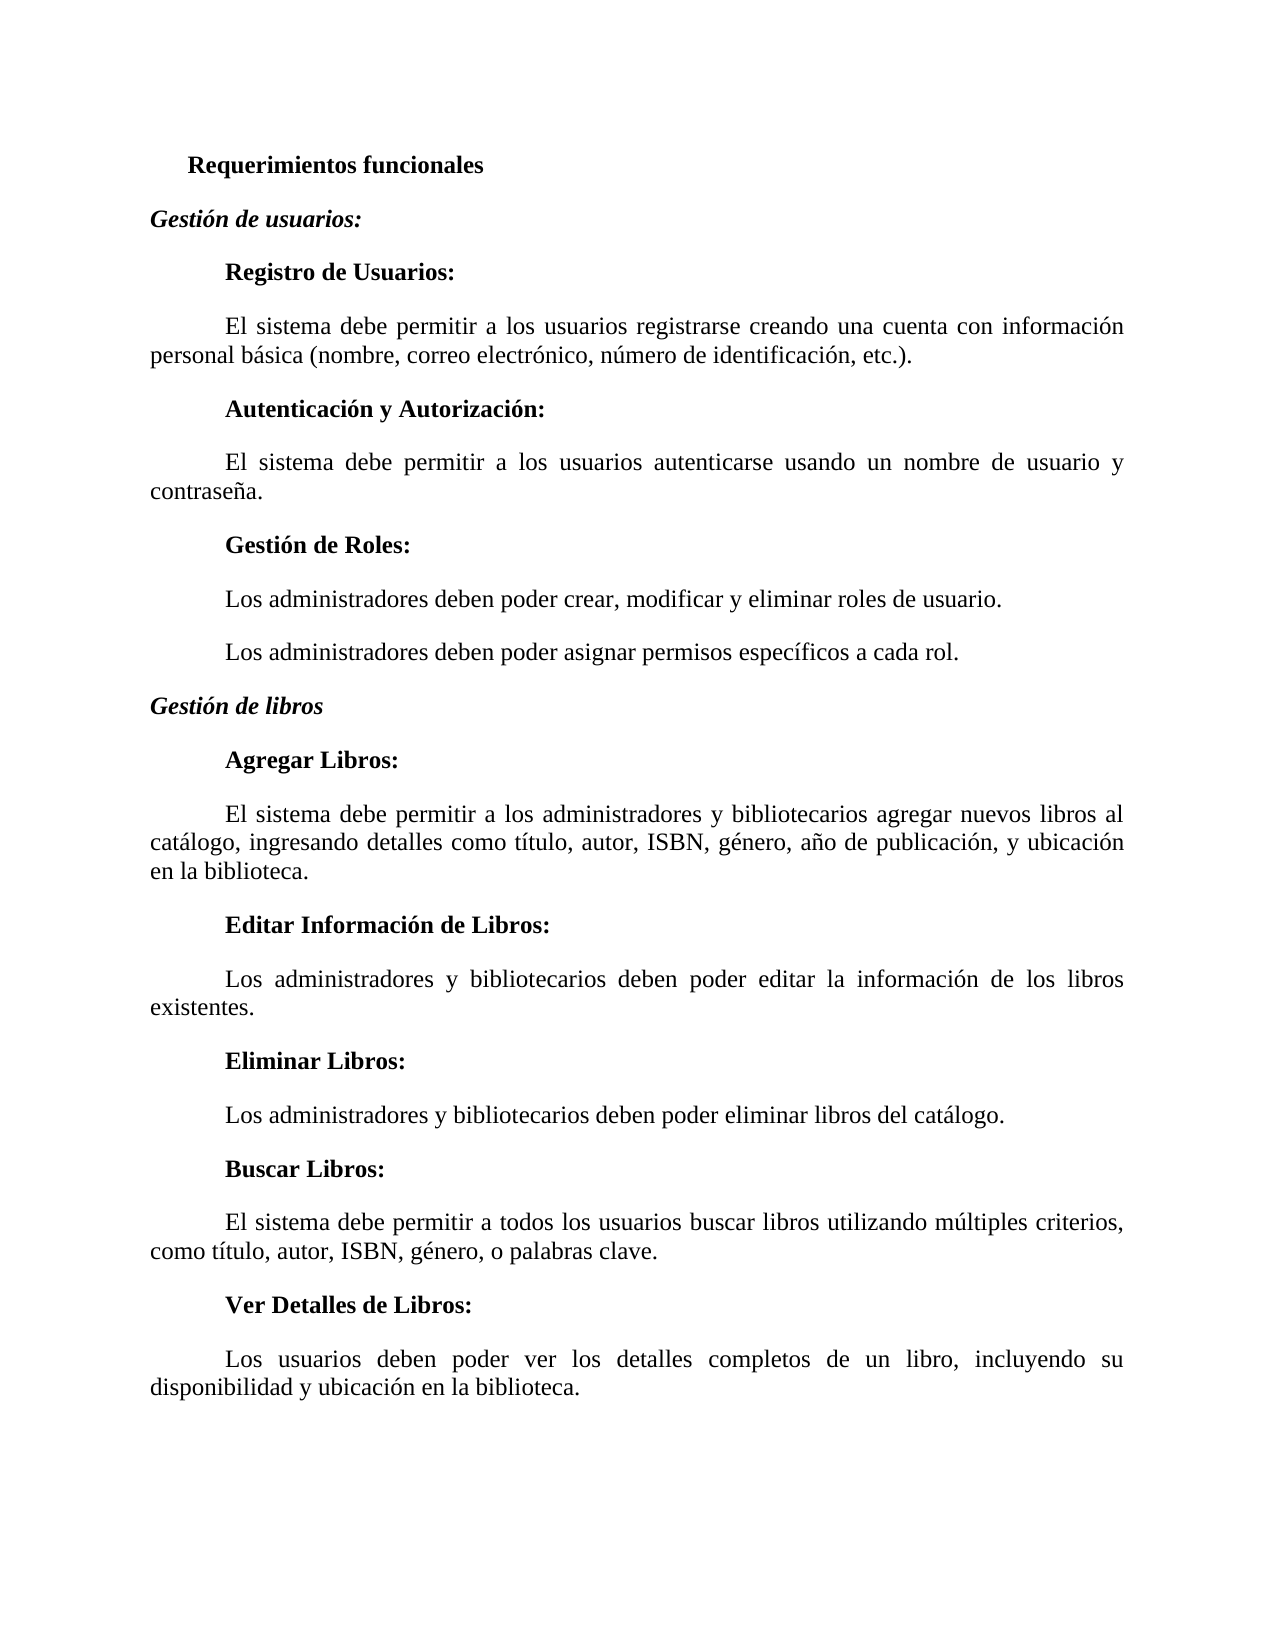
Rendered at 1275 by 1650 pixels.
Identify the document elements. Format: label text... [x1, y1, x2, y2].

subtitle Gestión de Roles: [150, 530, 1125, 559]
subtitle Gestión de libros [150, 691, 1125, 720]
subtitle Registro de Usuarios: [150, 257, 1125, 286]
text Los administradores deben poder asignar permisos específicos a cada rol. [150, 637, 1125, 666]
subtitle Ver Detalles de Libros: [150, 1290, 1125, 1319]
subtitle Autenticación y Autorización: [150, 394, 1125, 422]
subtitle Eliminar Libros: [150, 1046, 1125, 1075]
subtitle Buscar Libros: [150, 1154, 1125, 1182]
text El sistema debe permitir a los administradores y bibliotecarios agregar nuevos libros al catálogo, ingresando detalles como título, autor, ISBN, género, año de publicación, y ubicación en la biblioteca. [150, 799, 1125, 885]
text El sistema debe permitir a los usuarios registrarse creando una cuenta con información personal básica (nombre, correo electrónico, número de identificación, etc.). [150, 311, 1125, 369]
text Los administradores y bibliotecarios deben poder eliminar libros del catálogo. [150, 1100, 1125, 1129]
text Los administradores deben poder crear, modificar y eliminar roles de usuario. [150, 584, 1125, 612]
subtitle Editar Información de Libros: [150, 910, 1125, 939]
subtitle Requerimientos funcionales [187, 150, 1125, 179]
text El sistema debe permitir a los usuarios autenticarse usando un nombre de usuario y contraseña. [150, 447, 1125, 505]
text Los usuarios deben poder ver los detalles completos de un libro, incluyendo su disponibilidad y ubicación en la biblioteca. [150, 1344, 1125, 1401]
subtitle Agregar Libros: [150, 745, 1125, 774]
subtitle Gestión de usuarios: [150, 204, 1125, 232]
text Los administradores y bibliotecarios deben poder editar la información de los libros existentes. [150, 964, 1125, 1021]
text El sistema debe permitir a todos los usuarios buscar libros utilizando múltiples criterios, como título, autor, ISBN, género, o palabras clave. [150, 1207, 1125, 1265]
